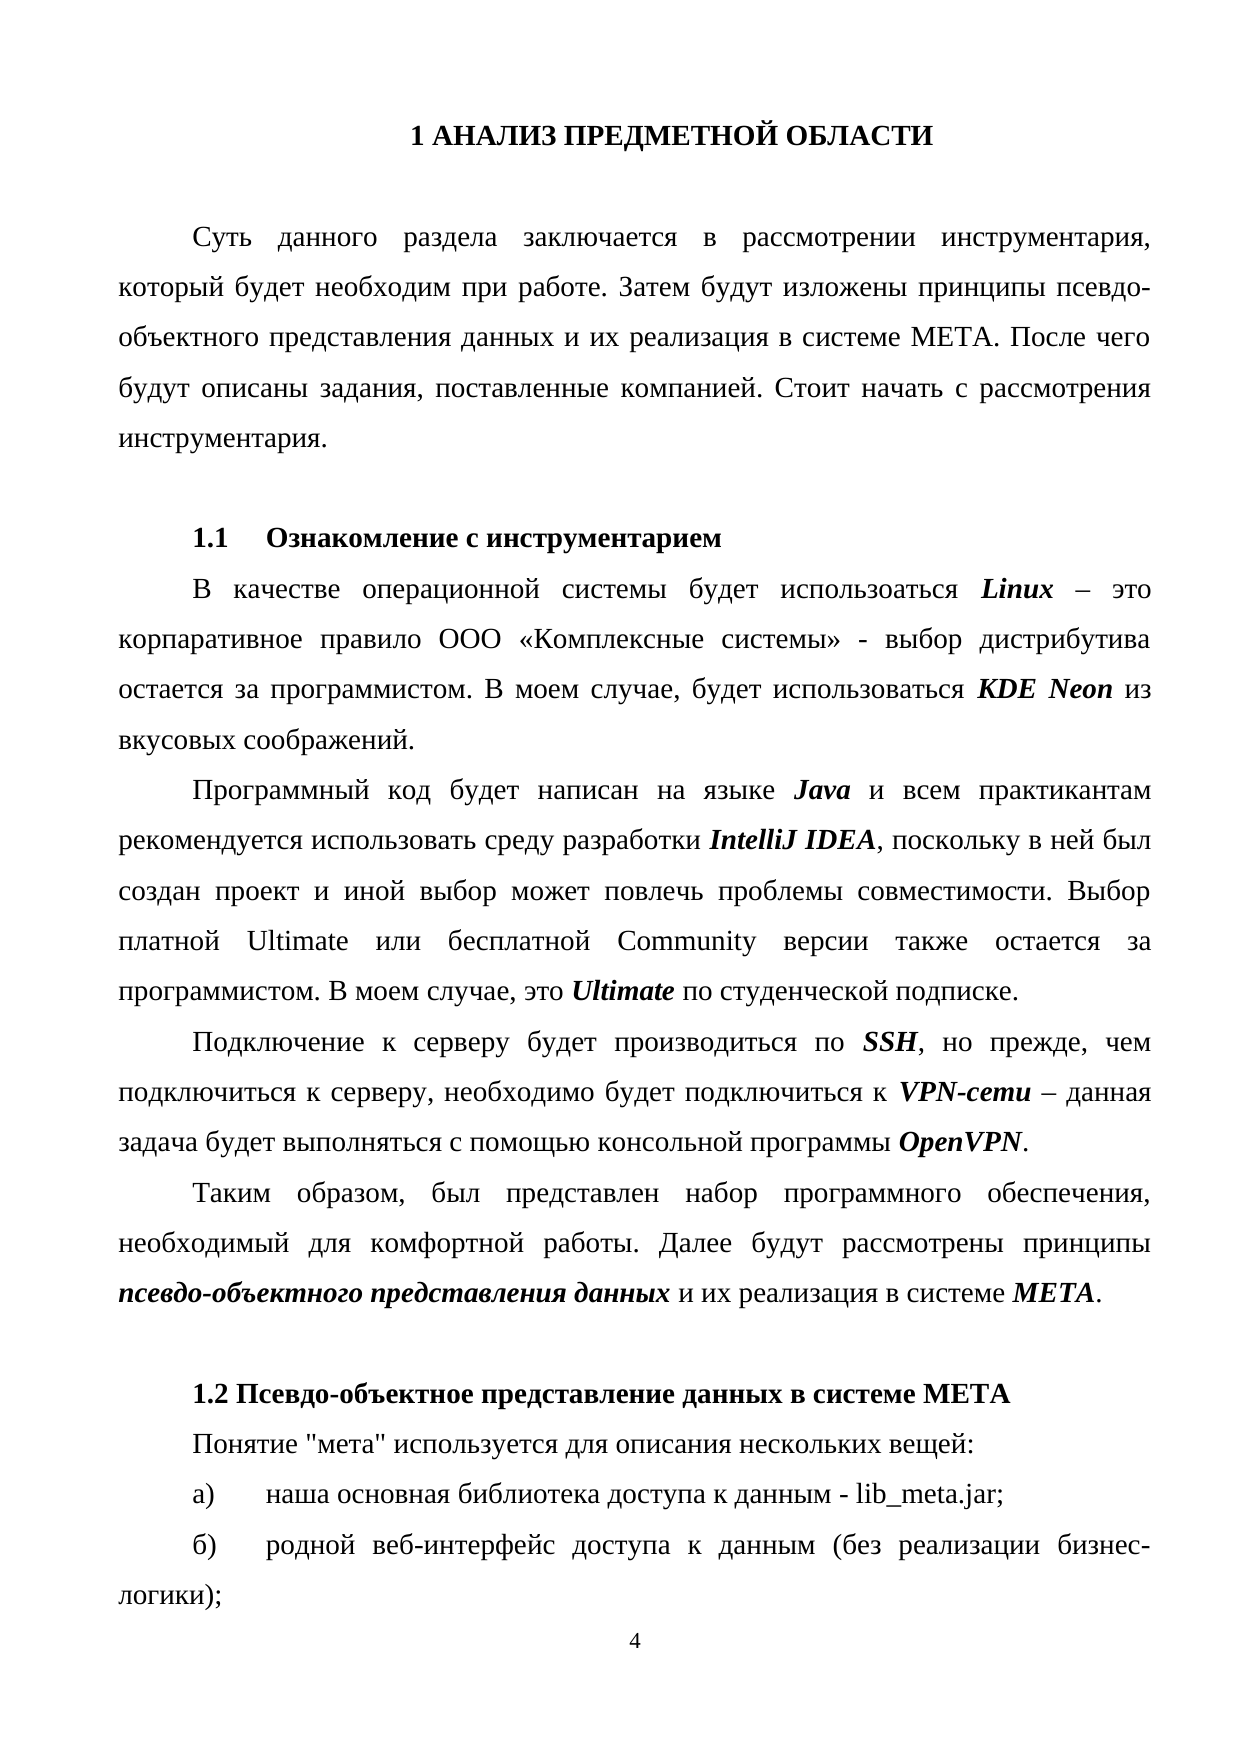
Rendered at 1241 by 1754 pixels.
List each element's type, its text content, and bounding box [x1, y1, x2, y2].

list наша основная библиотека доступа к данным - lib_meta.jar; [118, 1477, 1152, 1510]
list родной веб-интерфейс доступа к данным (без реализации бизнес-логики); [118, 1527, 1152, 1611]
text Программный код будет написан на языке Java и всем практикантам рекомендуется использовать среду разработки IntelliJ IDEA, поскольку в ней был создан проект и иной выбор может повлечь проблемы совместимости. Выбор платной Ultimate или бесплатной Community версии также остается за программистом. В моем случае, это Ultimate по студенческой подписке. [118, 772, 1152, 1007]
subtitle Суть данного раздела заключается в рассмотрении инструментария, который будет необходим при работе. Затем будут изложены принципы псевдо-объектного представления данных и их реализация в системе МЕТА. После чего будут описаны задания, поставленные компанией. Стоит начать с рассмотрения инструментария. [118, 219, 1152, 453]
text Таким образом, был представлен набор программного обеспечения, необходимый для комфортной работы. Далее будут рассмотрены принципы псевдо-объектного представления данных и их реализация в системе МЕТА. [118, 1175, 1152, 1309]
text 1.2 Псевдо-объектное представление данных в системе МЕТА [118, 1376, 1152, 1409]
text Подключение к серверу будет производиться по SSH, но прежде, чем подключиться к серверу, необходимо будет подключиться к VPN-сети – данная задача будет выполняться с помощью консольной программы OpenVPN. [118, 1024, 1152, 1158]
subtitle 1 АНАЛИЗ ПРЕДМЕТНОЙ ОБЛАСТИ [118, 118, 1152, 152]
text В качестве операционной системы будет использоаться Linux – это корпаративное правило ООО «Комплексные системы» - выбор дистрибутива остается за программистом. В моем случае, будет использоваться KDE Neon из вкусовых соображений. [118, 571, 1152, 755]
list Ознакомление с инструментарием [118, 521, 1152, 554]
text Понятие "мета" используется для описания нескольких вещей: [118, 1426, 1152, 1460]
